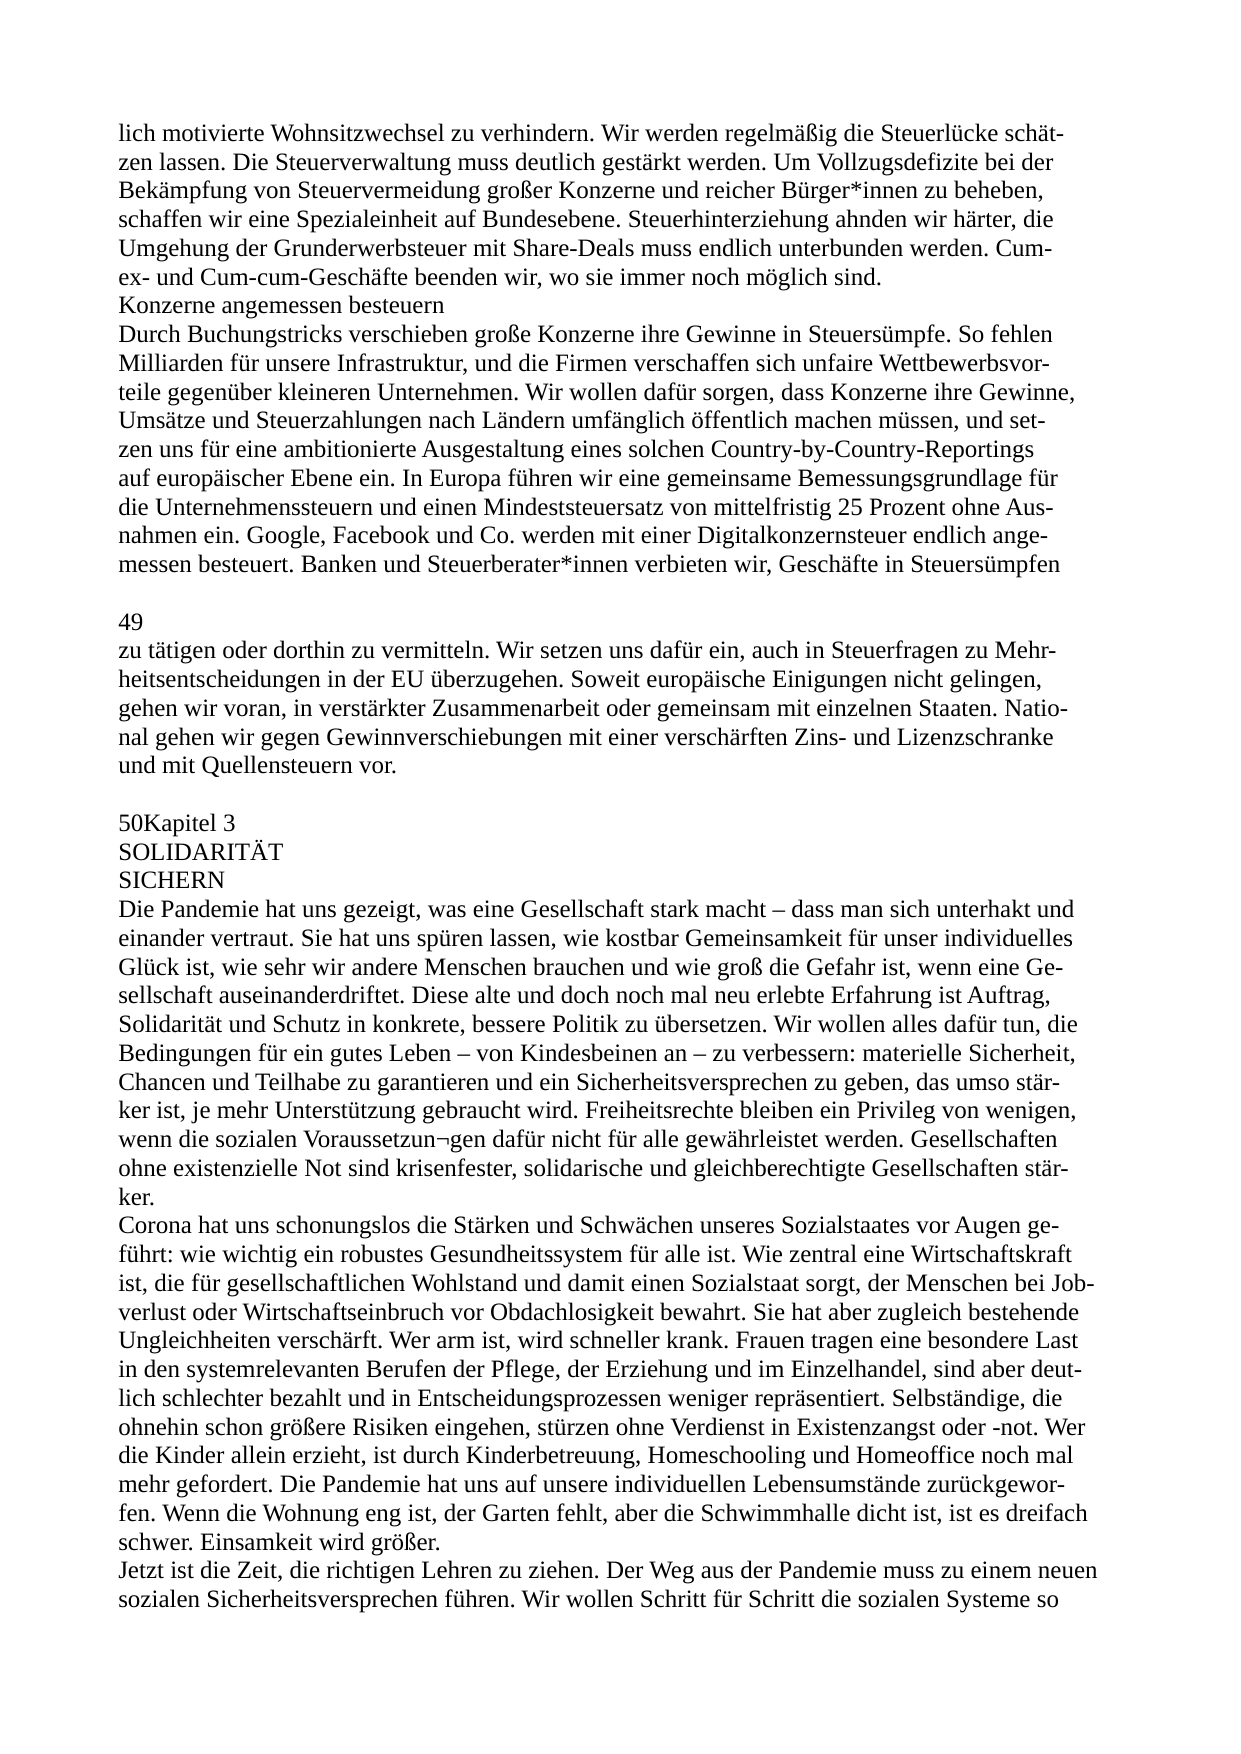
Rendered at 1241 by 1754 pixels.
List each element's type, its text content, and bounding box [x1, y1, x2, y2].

text Milliarden für unsere Infrastruktur, und die Firmen verschaffen sich unfaire Wettbewerbsvor- [118, 348, 1122, 377]
text ker ist, je mehr Unterstützung gebraucht wird. Freiheitsrechte bleiben ein Privileg von wenigen, [118, 1096, 1122, 1124]
text Bedingungen für ein gutes Leben – von Kindesbeinen an – zu verbessern: materielle Sicherheit, [118, 1038, 1122, 1067]
text sellschaft auseinanderdriftet. Diese alte und doch noch mal neu erlebte Erfahrung ist Auftrag, [118, 981, 1122, 1009]
text Glück ist, wie sehr wir andere Menschen brauchen und wie groß die Gefahr ist, wenn eine Ge- [118, 952, 1122, 981]
text Umsätze und Steuerzahlungen nach Ländern umfänglich öffentlich machen müssen, und set- [118, 406, 1122, 434]
text Solidarität und Schutz in konkrete, bessere Politik zu übersetzen. Wir wollen alles dafür tun, die [118, 1009, 1122, 1038]
text führt: wie wichtig ein robustes Gesundheitssystem für alle ist. Wie zentral eine Wirtschaftskraft [118, 1239, 1122, 1268]
text schwer. Einsamkeit wird größer. [118, 1527, 1122, 1556]
text messen besteuert. Banken und Steuerberater*innen verbieten wir, Geschäfte in Steuersümpfen [118, 549, 1122, 578]
text nahmen ein. Google, Facebook und Co. werden mit einer Digitalkonzernsteuer endlich ange- [118, 521, 1122, 549]
text Durch Buchungstricks verschieben große Konzerne ihre Gewinne in Steuersümpfe. So fehlen [118, 319, 1122, 348]
text Chancen und Teilhabe zu garantieren und ein Sicherheitsversprechen zu geben, das umso stär- [118, 1067, 1122, 1096]
text Die Pandemie hat uns gezeigt, was eine Gesellschaft stark macht – dass man sich unterhakt und [118, 894, 1122, 923]
text Bekämpfung von Steuervermeidung großer Konzerne und reicher Bürger*innen zu beheben, [118, 176, 1122, 204]
text wenn die sozialen Voraussetzun¬gen dafür nicht für alle gewährleistet werden. Gesellschaften [118, 1124, 1122, 1153]
text ohne existenzielle Not sind krisenfester, solidarische und gleichberechtigte Gesellschaften stär- [118, 1153, 1122, 1182]
text auf europäischer Ebene ein. In Europa führen wir eine gemeinsame Bemessungsgrundlage für [118, 463, 1122, 492]
text lich motivierte Wohnsitzwechsel zu verhindern. Wir werden regelmäßig die Steuerlücke schät- [118, 118, 1122, 147]
text SICHERN [118, 866, 1122, 894]
text zen uns für eine ambitionierte Ausgestaltung eines solchen Country-by-Country-Reportings [118, 434, 1122, 463]
text und mit Quellensteuern vor. [118, 751, 1122, 779]
text zen lassen. Die Steuerverwaltung muss deutlich gestärkt werden. Um Vollzugsdefizite bei der [118, 147, 1122, 176]
text fen. Wenn die Wohnung eng ist, der Garten fehlt, aber die Schwimmhalle dicht ist, ist es dreifach [118, 1498, 1122, 1527]
text mehr gefordert. Die Pandemie hat uns auf unsere individuellen Lebensumstände zurückgewor- [118, 1469, 1122, 1498]
text 49 [118, 607, 1122, 636]
text verlust oder Wirtschaftseinbruch vor Obdachlosigkeit bewahrt. Sie hat aber zugleich bestehende [118, 1297, 1122, 1326]
text ohnehin schon größere Risiken eingehen, stürzen ohne Verdienst in Existenzangst oder -not. Wer [118, 1412, 1122, 1441]
text sozialen Sicherheitsversprechen führen. Wir wollen Schritt für Schritt die sozialen Systeme so [118, 1584, 1122, 1613]
text nal gehen wir gegen Gewinnverschiebungen mit einer verschärften Zins- und Lizenzschranke [118, 722, 1122, 751]
text Ungleichheiten verschärft. Wer arm ist, wird schneller krank. Frauen tragen eine besondere Last [118, 1326, 1122, 1354]
text ker. [118, 1182, 1122, 1211]
text schaffen wir eine Spezialeinheit auf Bundesebene. Steuerhinterziehung ahnden wir härter, die [118, 204, 1122, 233]
text Umgehung der Grunderwerbsteuer mit Share-Deals muss endlich unterbunden werden. Cum- [118, 233, 1122, 262]
text die Unternehmenssteuern und einen Mindeststeuersatz von mittelfristig 25 Prozent ohne Aus- [118, 492, 1122, 521]
text ex- und Cum-cum-Geschäfte beenden wir, wo sie immer noch möglich sind. [118, 262, 1122, 291]
text Corona hat uns schonungslos die Stärken und Schwächen unseres Sozialstaates vor Augen ge- [118, 1211, 1122, 1239]
text lich schlechter bezahlt und in Entscheidungsprozessen weniger repräsentiert. Selbständige, die [118, 1383, 1122, 1412]
text SOLIDARITÄT [118, 837, 1122, 866]
text die Kinder allein erzieht, ist durch Kinderbetreuung, Homeschooling und Homeoffice noch mal [118, 1441, 1122, 1469]
text 50Kapitel 3 [118, 808, 1122, 837]
text heitsentscheidungen in der EU überzugehen. Soweit europäische Einigungen nicht gelingen, [118, 664, 1122, 693]
text einander vertraut. Sie hat uns spüren lassen, wie kostbar Gemeinsamkeit für unser individuelles [118, 923, 1122, 952]
text Jetzt ist die Zeit, die richtigen Lehren zu ziehen. Der Weg aus der Pandemie muss zu einem neuen [118, 1556, 1122, 1584]
text teile gegenüber kleineren Unternehmen. Wir wollen dafür sorgen, dass Konzerne ihre Gewinne, [118, 377, 1122, 406]
text ist, die für gesellschaftlichen Wohlstand und damit einen Sozialstaat sorgt, der Menschen bei Job- [118, 1268, 1122, 1297]
text zu tätigen oder dorthin zu vermitteln. Wir setzen uns dafür ein, auch in Steuerfragen zu Mehr- [118, 636, 1122, 664]
text gehen wir voran, in verstärkter Zusammenarbeit oder gemeinsam mit einzelnen Staaten. Natio- [118, 693, 1122, 722]
text in den systemrelevanten Berufen der Pflege, der Erziehung und im Einzelhandel, sind aber deut- [118, 1354, 1122, 1383]
text Konzerne angemessen besteuern [118, 291, 1122, 319]
